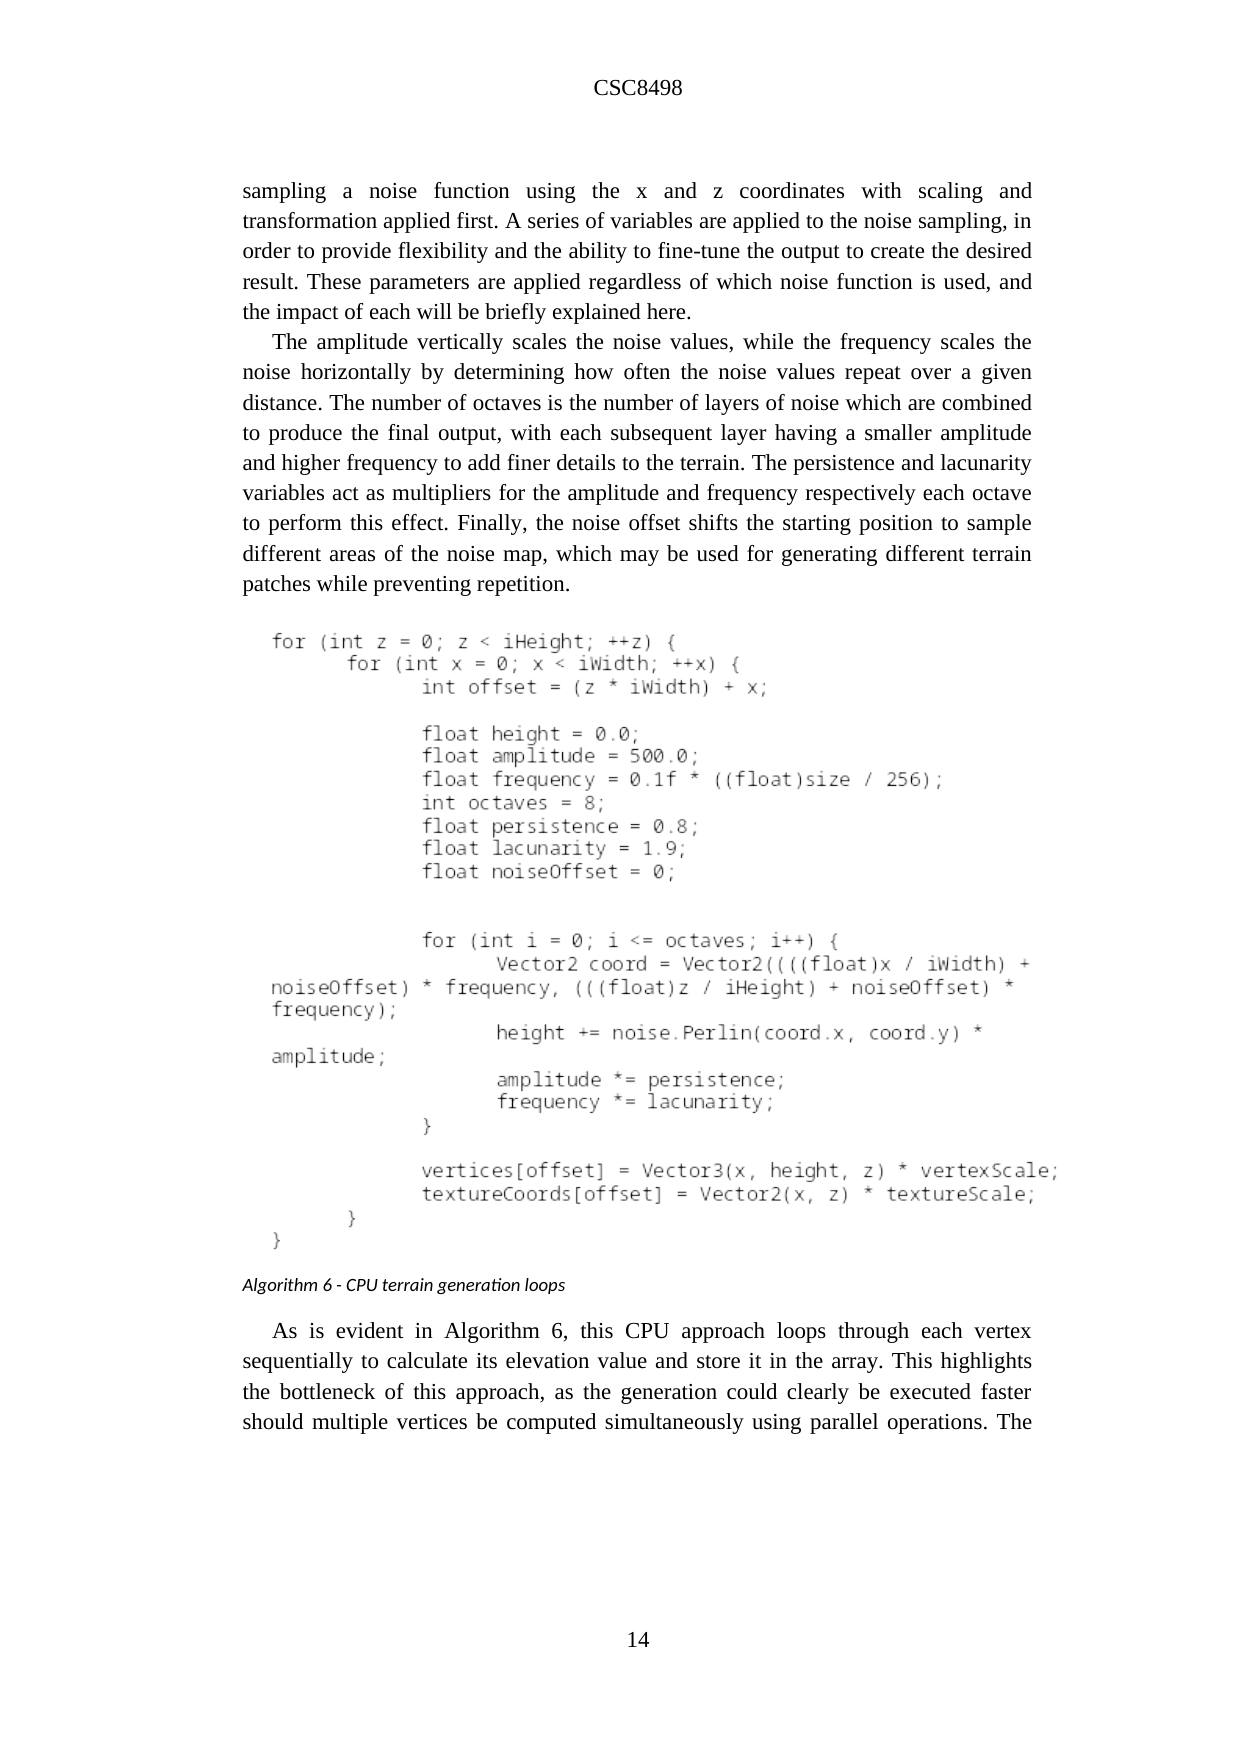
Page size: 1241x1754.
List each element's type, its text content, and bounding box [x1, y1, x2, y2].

text Algorithm 6 - CPU terrain generation loops [242, 1273, 1033, 1296]
text The amplitude vertically scales the noise values, while the frequency scales the noise horizontally by determining how often the noise values repeat over a given distance. The number of octaves is the number of layers of noise which are combined to produce the final output, with each subsequent layer having a smaller amplitude and higher frequency to add finer details to the terrain. The persistence and lacunarity variables act as multipliers for the amplitude and frequency respectively each octave to perform this effect. Finally, the noise offset shifts the starting position to sample different areas of the noise map, which may be used for generating different terrain patches while preventing repetition. [242, 328, 1033, 596]
